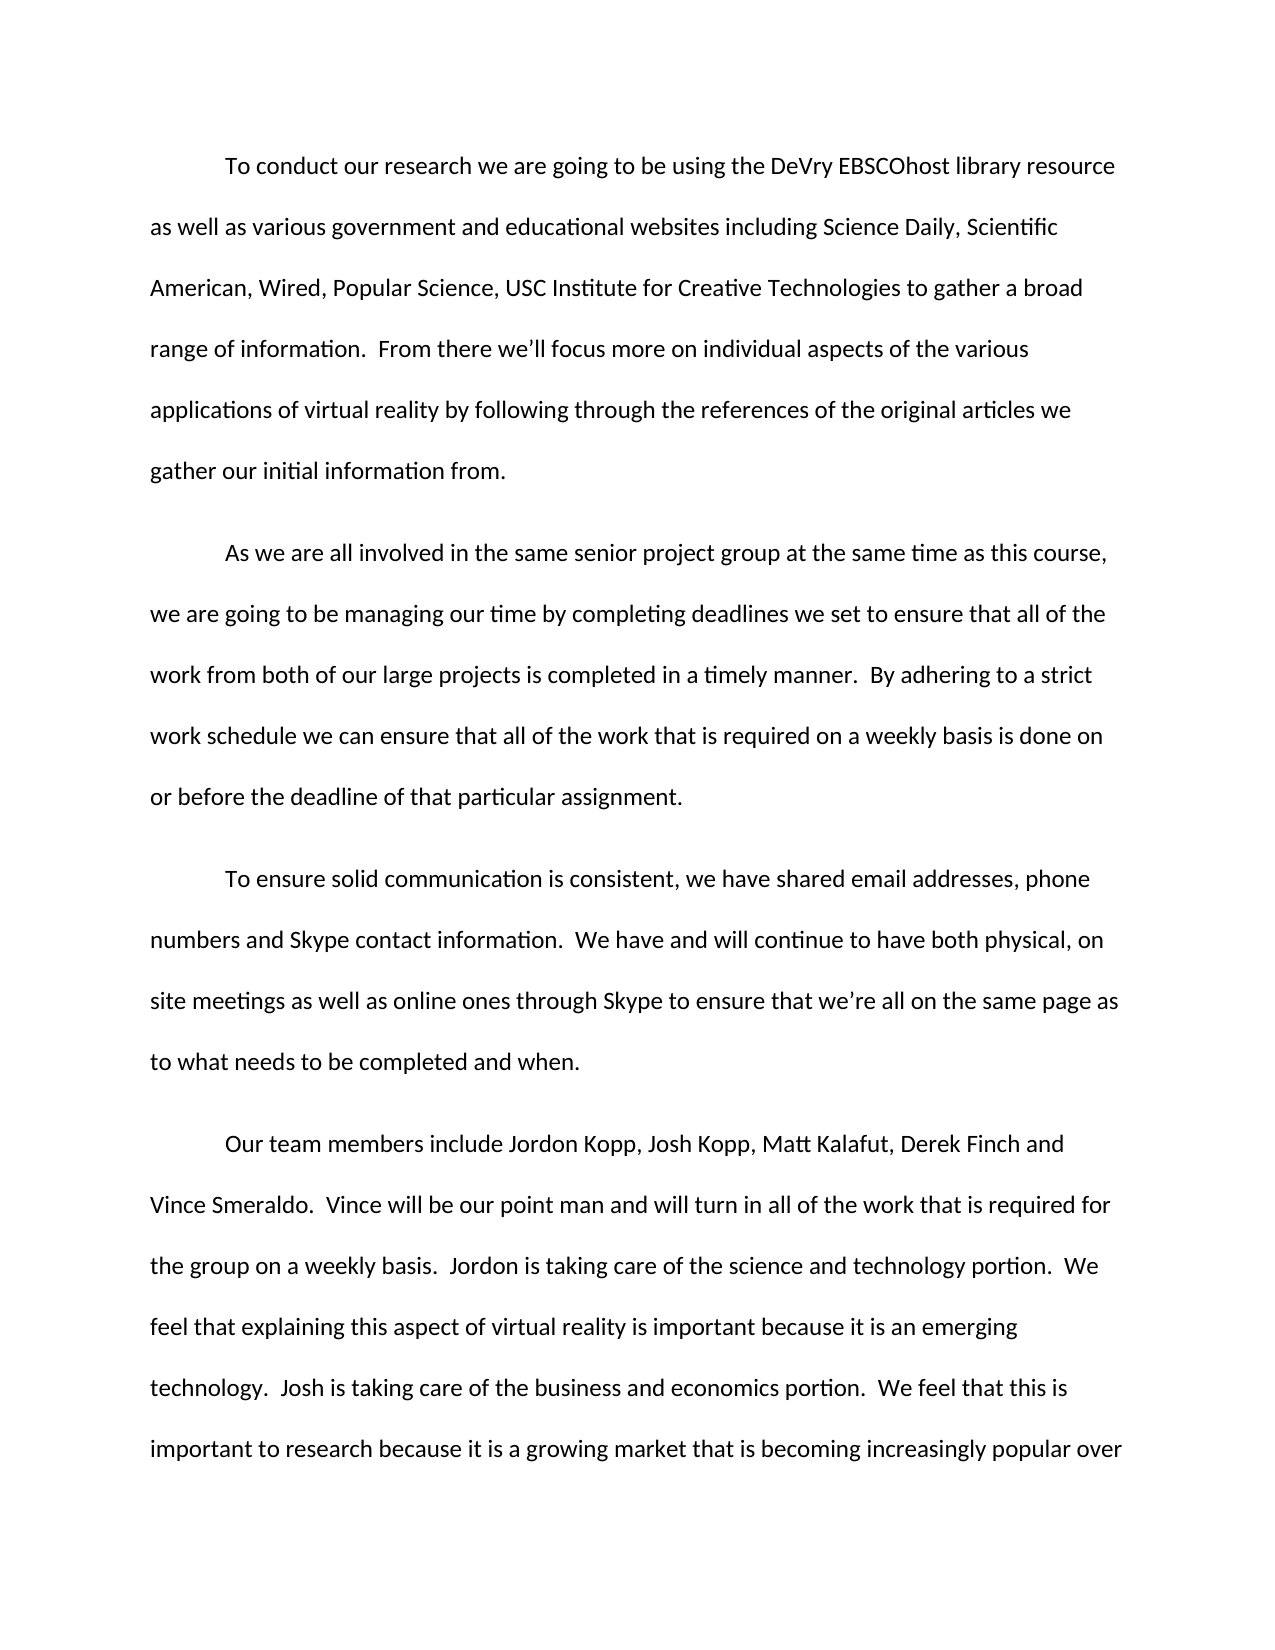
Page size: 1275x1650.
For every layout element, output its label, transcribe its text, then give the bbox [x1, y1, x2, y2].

text As we are all involved in the same senior project group at the same time as this course, we are going to be managing our time by completing deadlines we set to ensure that all of the work from both of our large projects is completed in a timely manner. By adhering to a strict work schedule we can ensure that all of the work that is required on a weekly basis is done on or before the deadline of that particular assignment. [150, 537, 1125, 812]
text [150, 1128, 1125, 1464]
text To conduct our research we are going to be using the DeVry EBSCOhost library resource as well as various government and educational websites including Science Daily, Scientific American, Wired, Popular Science, USC Institute for Creative Technologies to gather a broad range of information. From there we’ll focus more on individual aspects of the various applications of virtual reality by following through the references of the original articles we gather our initial information from. [150, 150, 1125, 486]
text To ensure solid communication is consistent, we have shared email addresses, phone numbers and Skype contact information. We have and will continue to have both physical, on site meetings as well as online ones through Skype to ensure that we’re all on the same page as to what needs to be completed and when. [150, 863, 1125, 1077]
